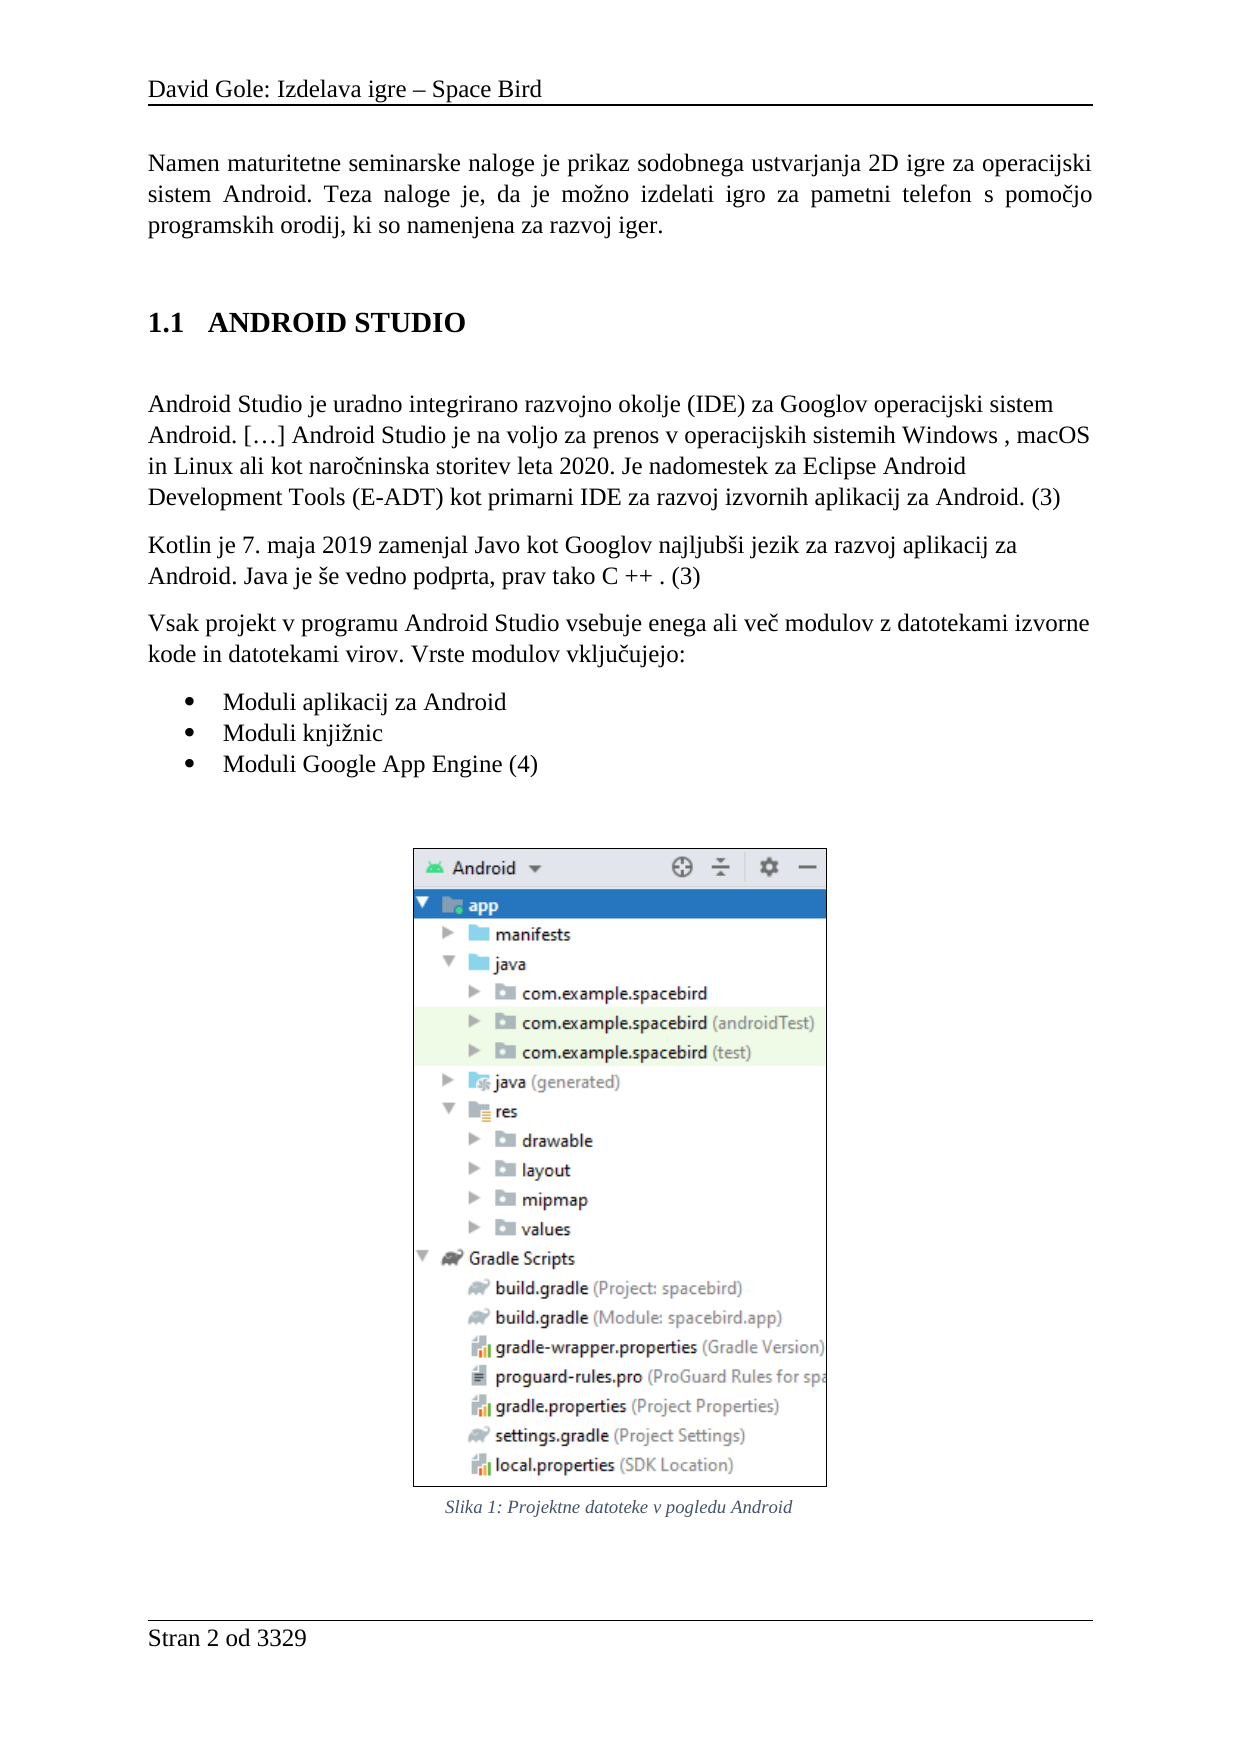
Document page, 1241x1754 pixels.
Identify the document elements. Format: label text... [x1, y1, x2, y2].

text Kotlin je 7. maja 2019 zamenjal Javo kot Googlov najljubši jezik za razvoj aplikacij za Android. Java je še vedno podprta, prav tako C ++ . [148, 530, 1093, 589]
list Moduli knjižnic [185, 718, 1093, 747]
picture [414, 849, 826, 1486]
subtitle ANDROID STUDIO [148, 305, 1093, 339]
text Vsak projekt v programu Android Studio vsebuje enega ali več modulov z datotekami izvorne kode in datotekami virov. Vrste modulov vključujejo: [148, 608, 1093, 668]
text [148, 148, 1093, 238]
list Moduli aplikacij za Android [185, 687, 1093, 716]
text Android Studio je uradno integrirano razvojno okolje (IDE) za Googlov operacijski sistem Android. […] Android Studio je na voljo za prenos v operacijskih sistemih Windows , macOS in Linux ali kot naročninska storitev leta 2020. Je nadomestek za Eclipse Android Development Tools (E-ADT) kot primarni IDE za razvoj izvornih aplikacij za Android. [148, 389, 1093, 511]
list Moduli Google App Engine [185, 749, 1093, 778]
